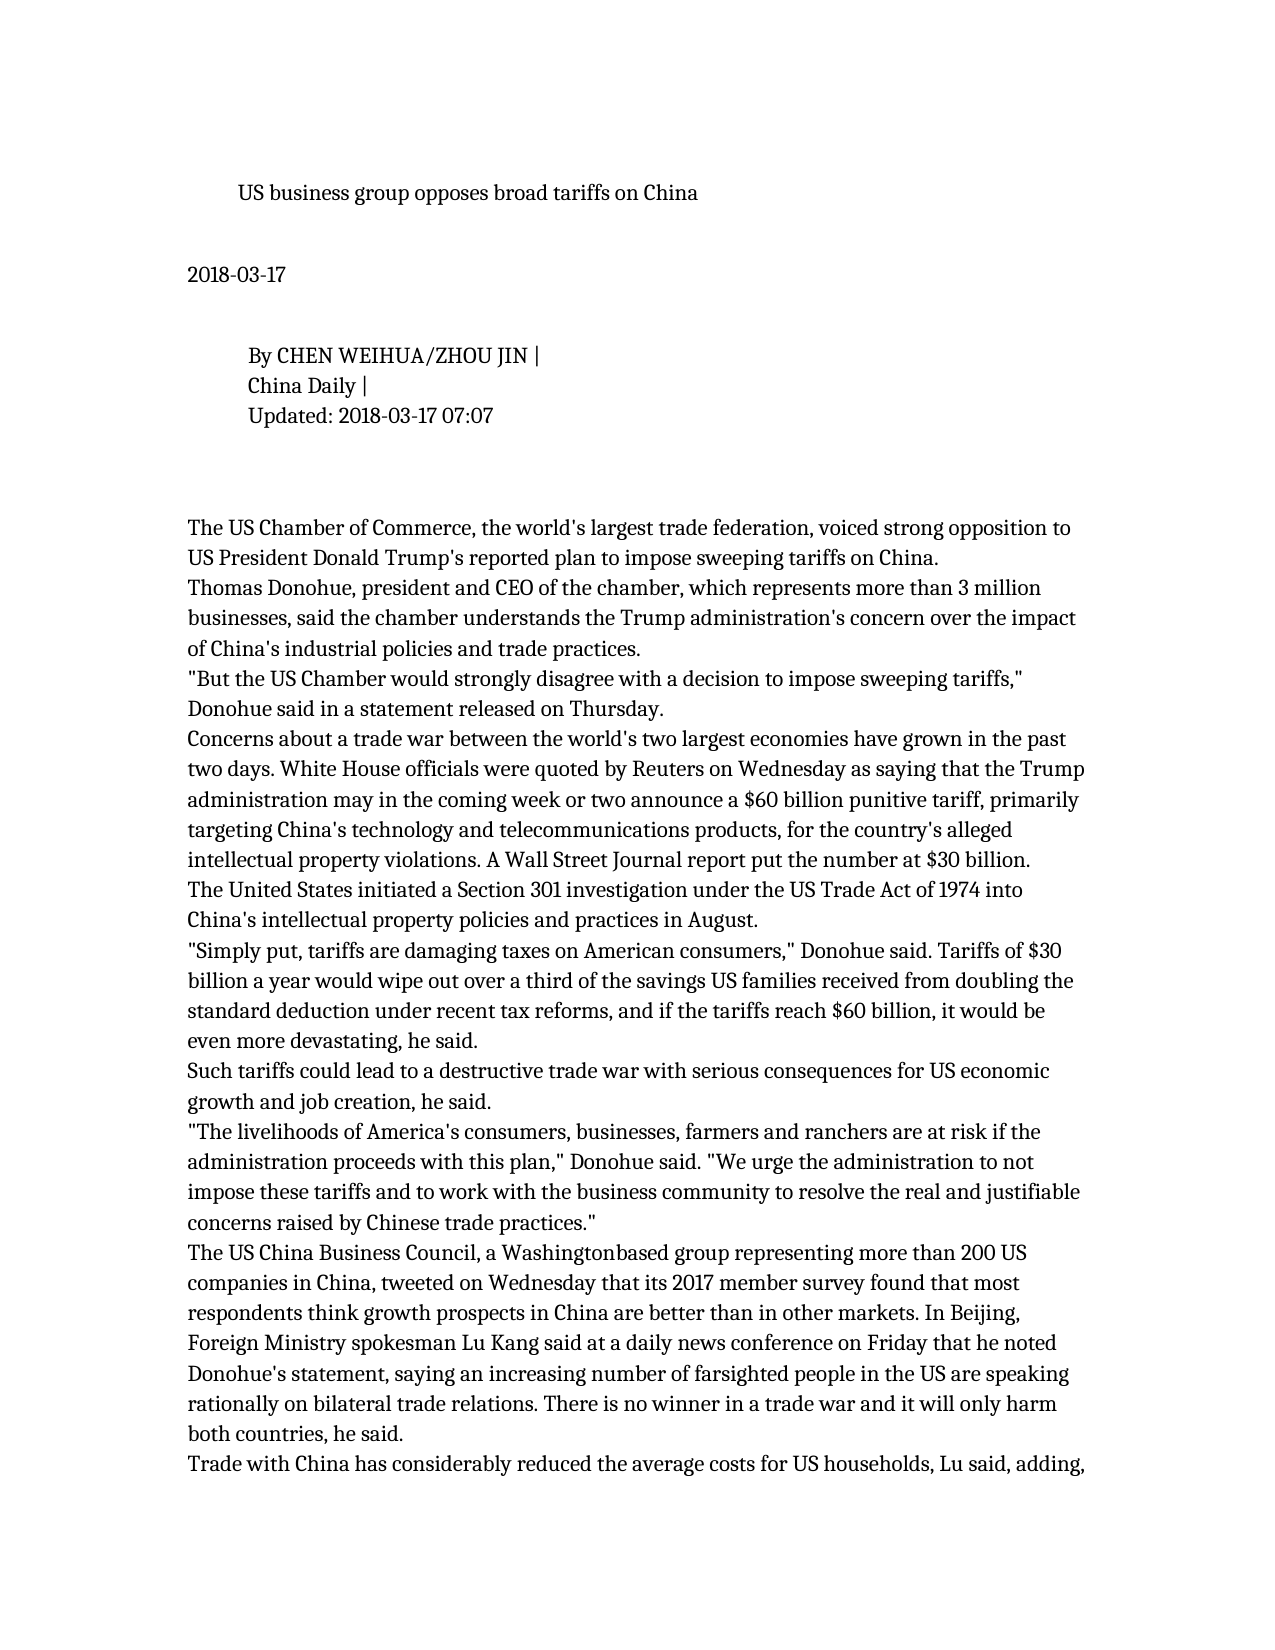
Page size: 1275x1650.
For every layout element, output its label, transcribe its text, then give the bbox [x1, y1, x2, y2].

text US business group opposes broad tariffs on China [187, 150, 1087, 237]
text By CHEN WEIHUA/ZHOU JIN | China Daily | Updated: 2018-03-17 07:07 [187, 312, 1087, 460]
text 2018-03-17 [187, 261, 1087, 288]
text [187, 484, 1087, 1477]
